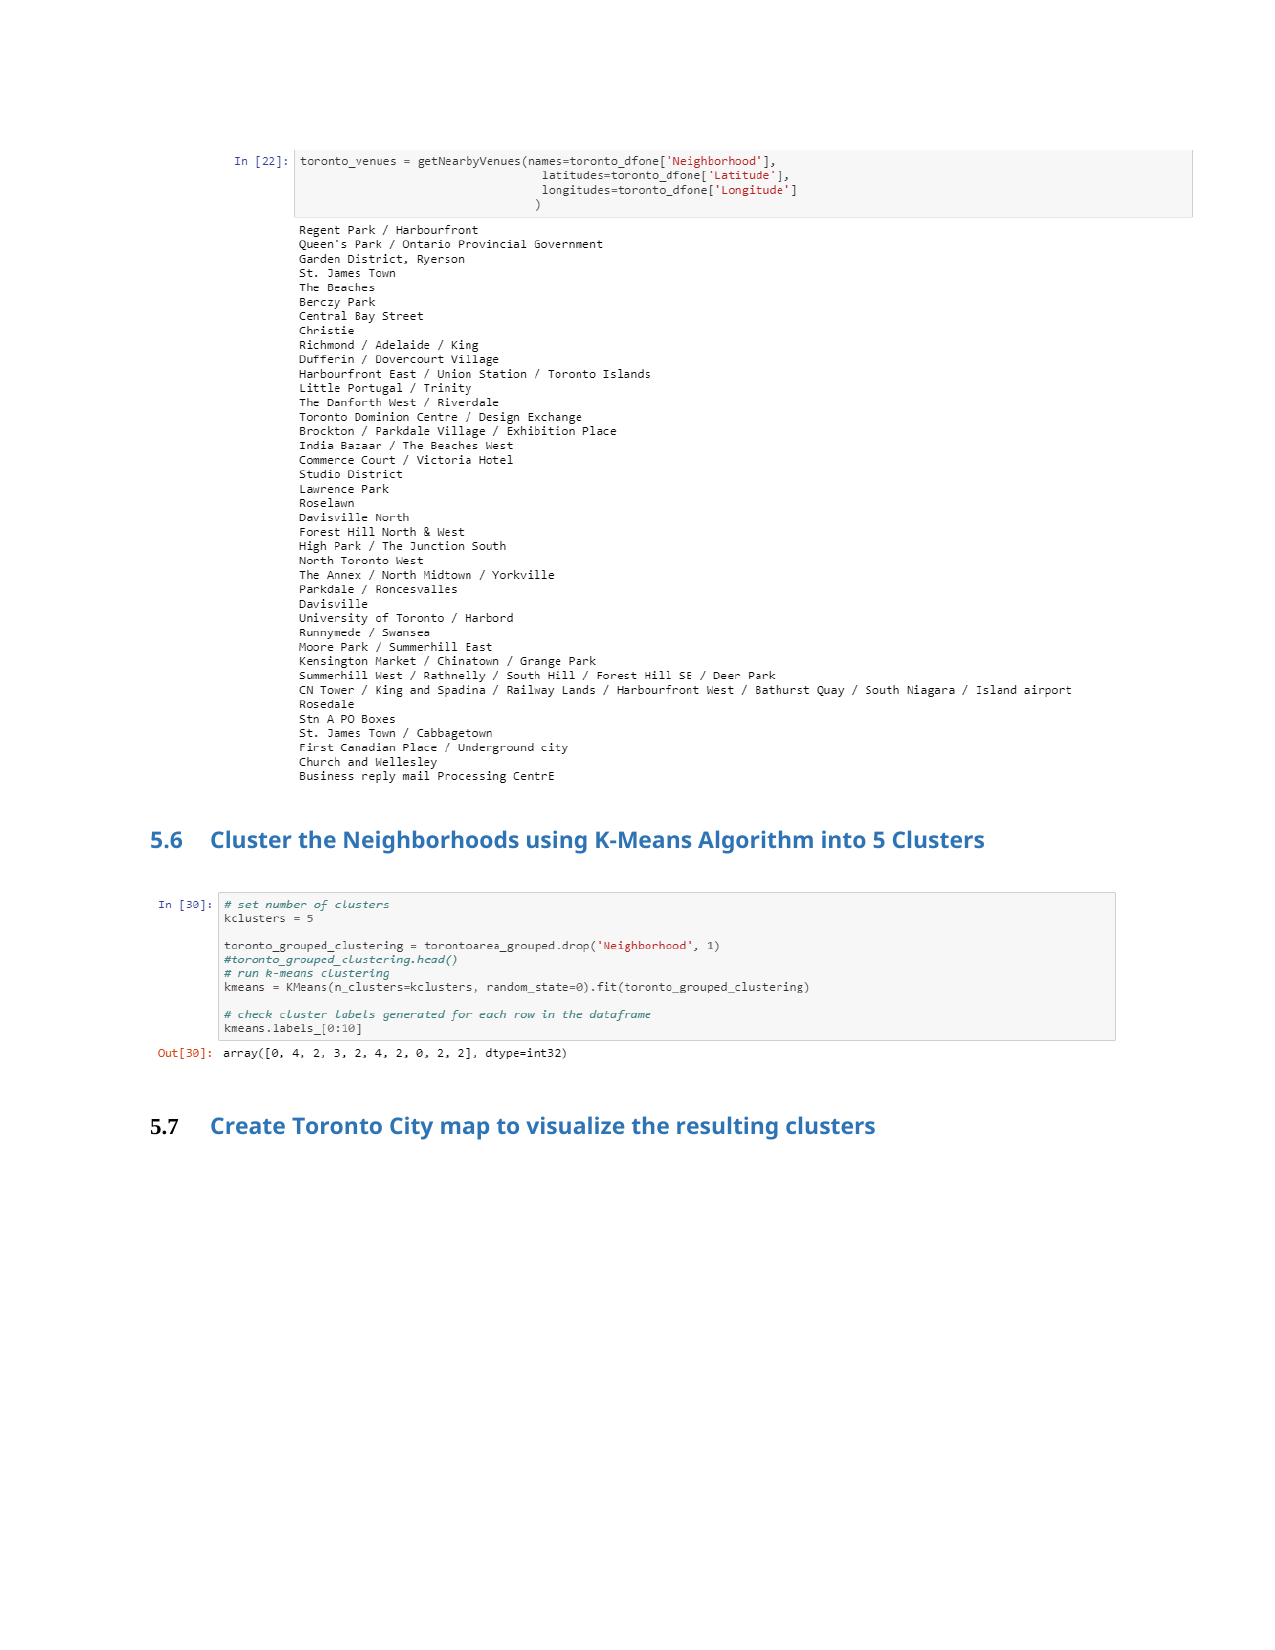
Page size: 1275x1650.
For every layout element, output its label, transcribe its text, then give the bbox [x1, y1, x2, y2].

picture [225, 150, 1200, 793]
subtitle Cluster the Neighborhoods using K-Means Algorithm into 5 Clusters [150, 824, 1125, 856]
picture [150, 884, 1125, 1079]
subtitle Create Toronto City map to visualize the resulting clusters [150, 1110, 1125, 1184]
